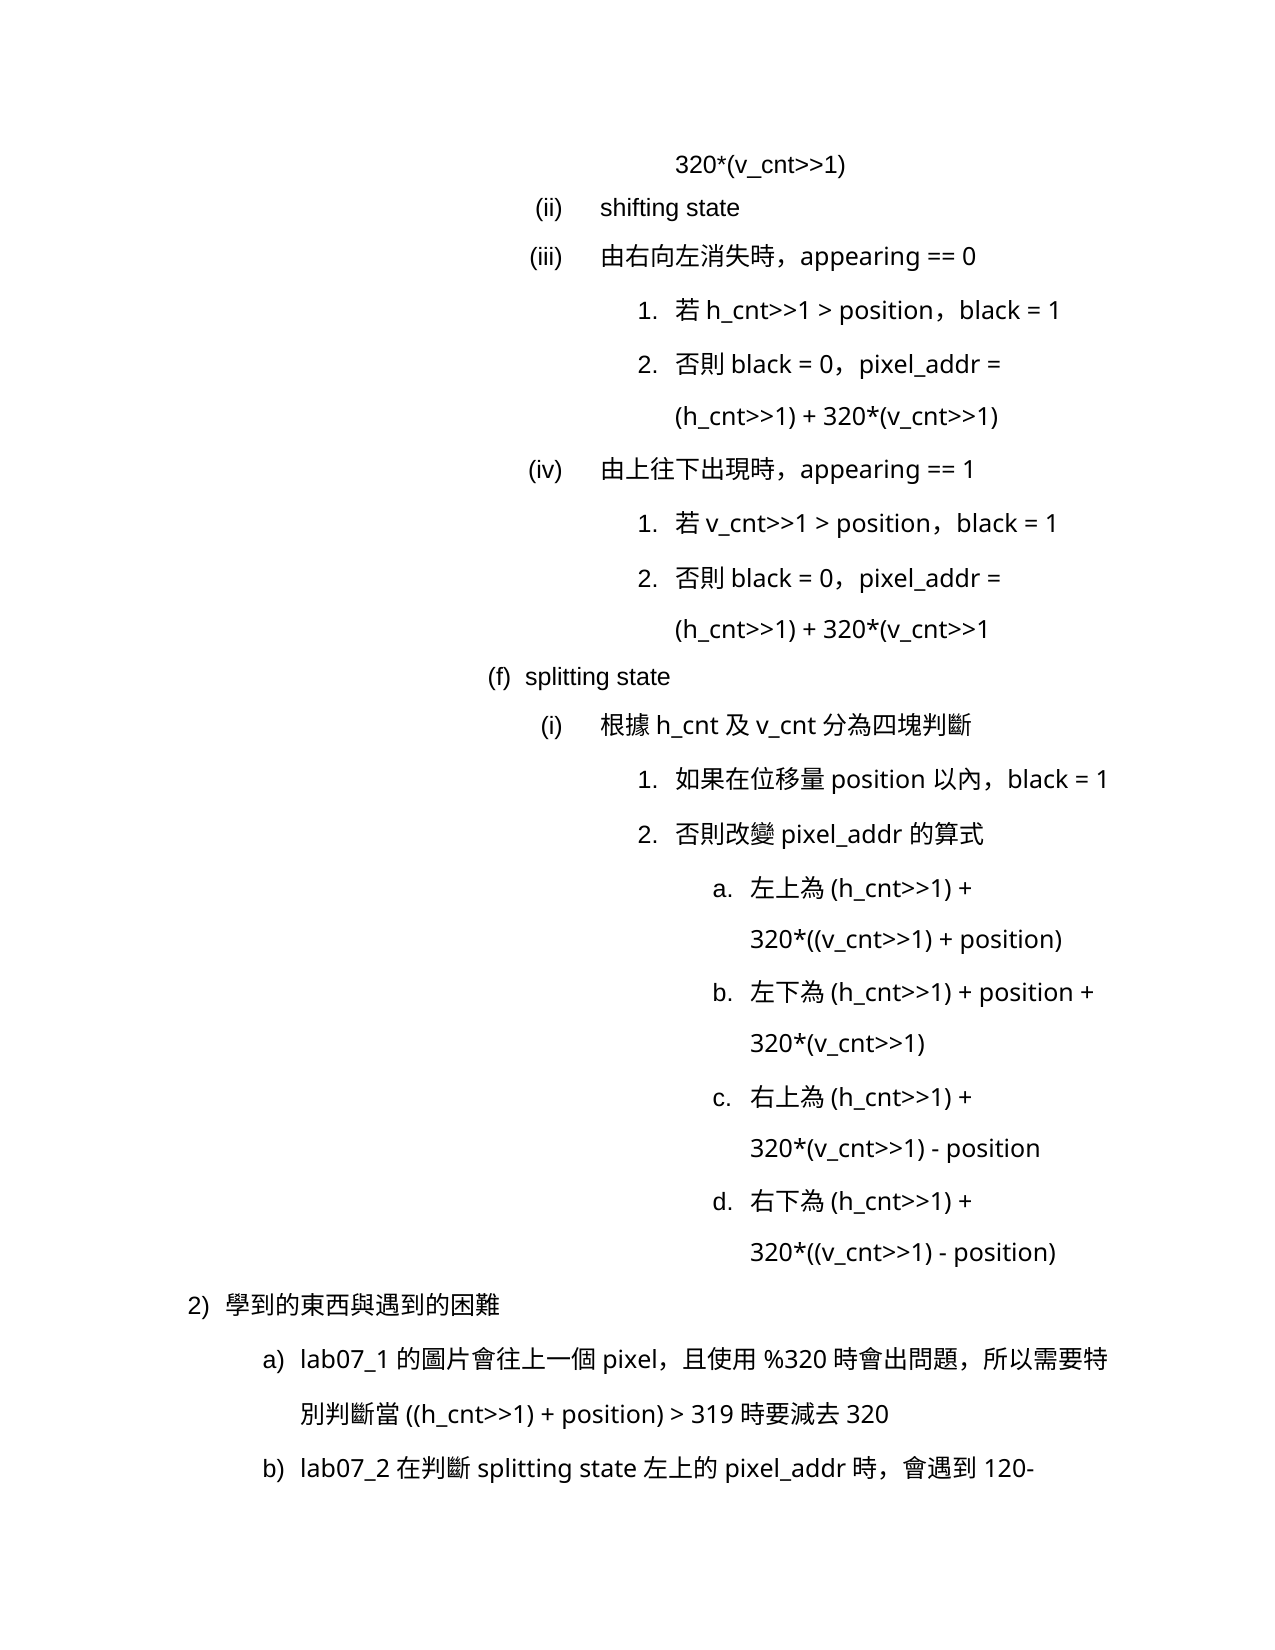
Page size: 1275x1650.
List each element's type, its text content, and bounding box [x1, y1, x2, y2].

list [262, 1449, 1125, 1485]
list splitting state [487, 662, 1125, 691]
list 學到的東西與遇到的困難 [187, 1286, 1125, 1322]
list 否則 black = 0，pixel_addr = (h_cnt>>1) + 320*(v_cnt>>1 [637, 558, 1125, 645]
list 否則 black = 0，pixel_addr = (h_cnt>>1) + 320*(v_cnt>>1) [637, 345, 1125, 432]
list lab07_1 的圖片會往上一個 pixel，且使用 %320 時會出問題，所以需要特別判斷當 ((h_cnt>>1) + position) > 319 時要減去 320 [262, 1340, 1125, 1431]
list 左下為 (h_cnt>>1) + position + 320*(v_cnt>>1) [712, 973, 1125, 1060]
list 否則改變 pixel_addr 的算式 [637, 814, 1125, 850]
list 若 h_cnt>>1 > position，black = 1 [637, 291, 1125, 327]
list shifting state [562, 193, 1125, 222]
list 若 v_cnt>>1 > position，black = 1 [637, 504, 1125, 540]
list 由上往下出現時，appearing == 1 [562, 449, 1125, 486]
list 左上為 (h_cnt>>1) + 320*((v_cnt>>1) + position) [712, 868, 1125, 956]
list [637, 150, 1125, 179]
list 右下為 (h_cnt>>1) + 320*((v_cnt>>1) - position) [712, 1181, 1125, 1269]
list 如果在位移量 position 以內，black = 1 [637, 760, 1125, 796]
list 右上為 (h_cnt>>1) + 320*(v_cnt>>1) - position [712, 1077, 1125, 1164]
list 根據 h_cnt 及 v_cnt 分為四塊判斷 [562, 705, 1125, 742]
list 由右向左消失時，appearing == 0 [562, 236, 1125, 272]
